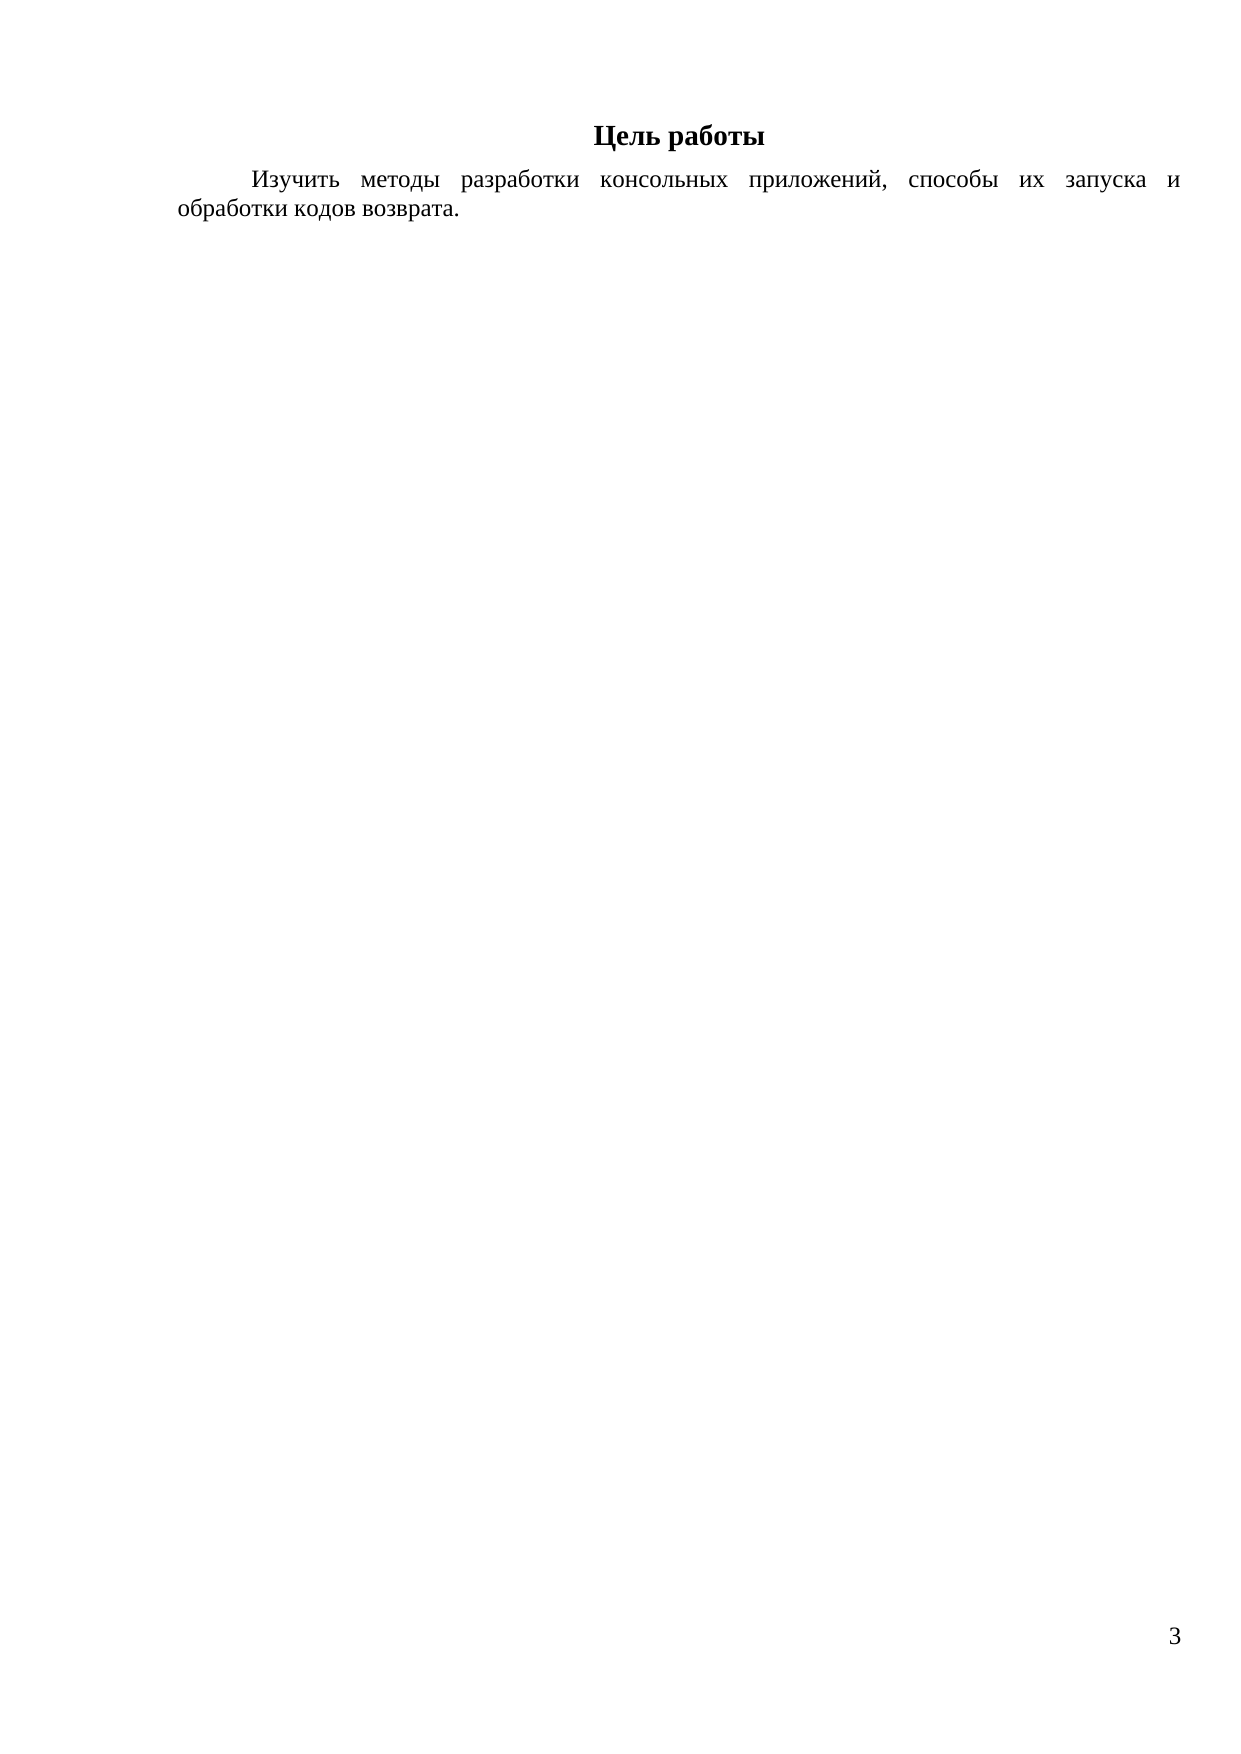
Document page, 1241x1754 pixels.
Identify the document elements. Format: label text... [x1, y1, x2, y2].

text Изучить методы разработки консольных приложений, способы их запуска и обработки кодов возврата. [177, 164, 1181, 222]
subtitle Цель работы [177, 118, 1181, 152]
